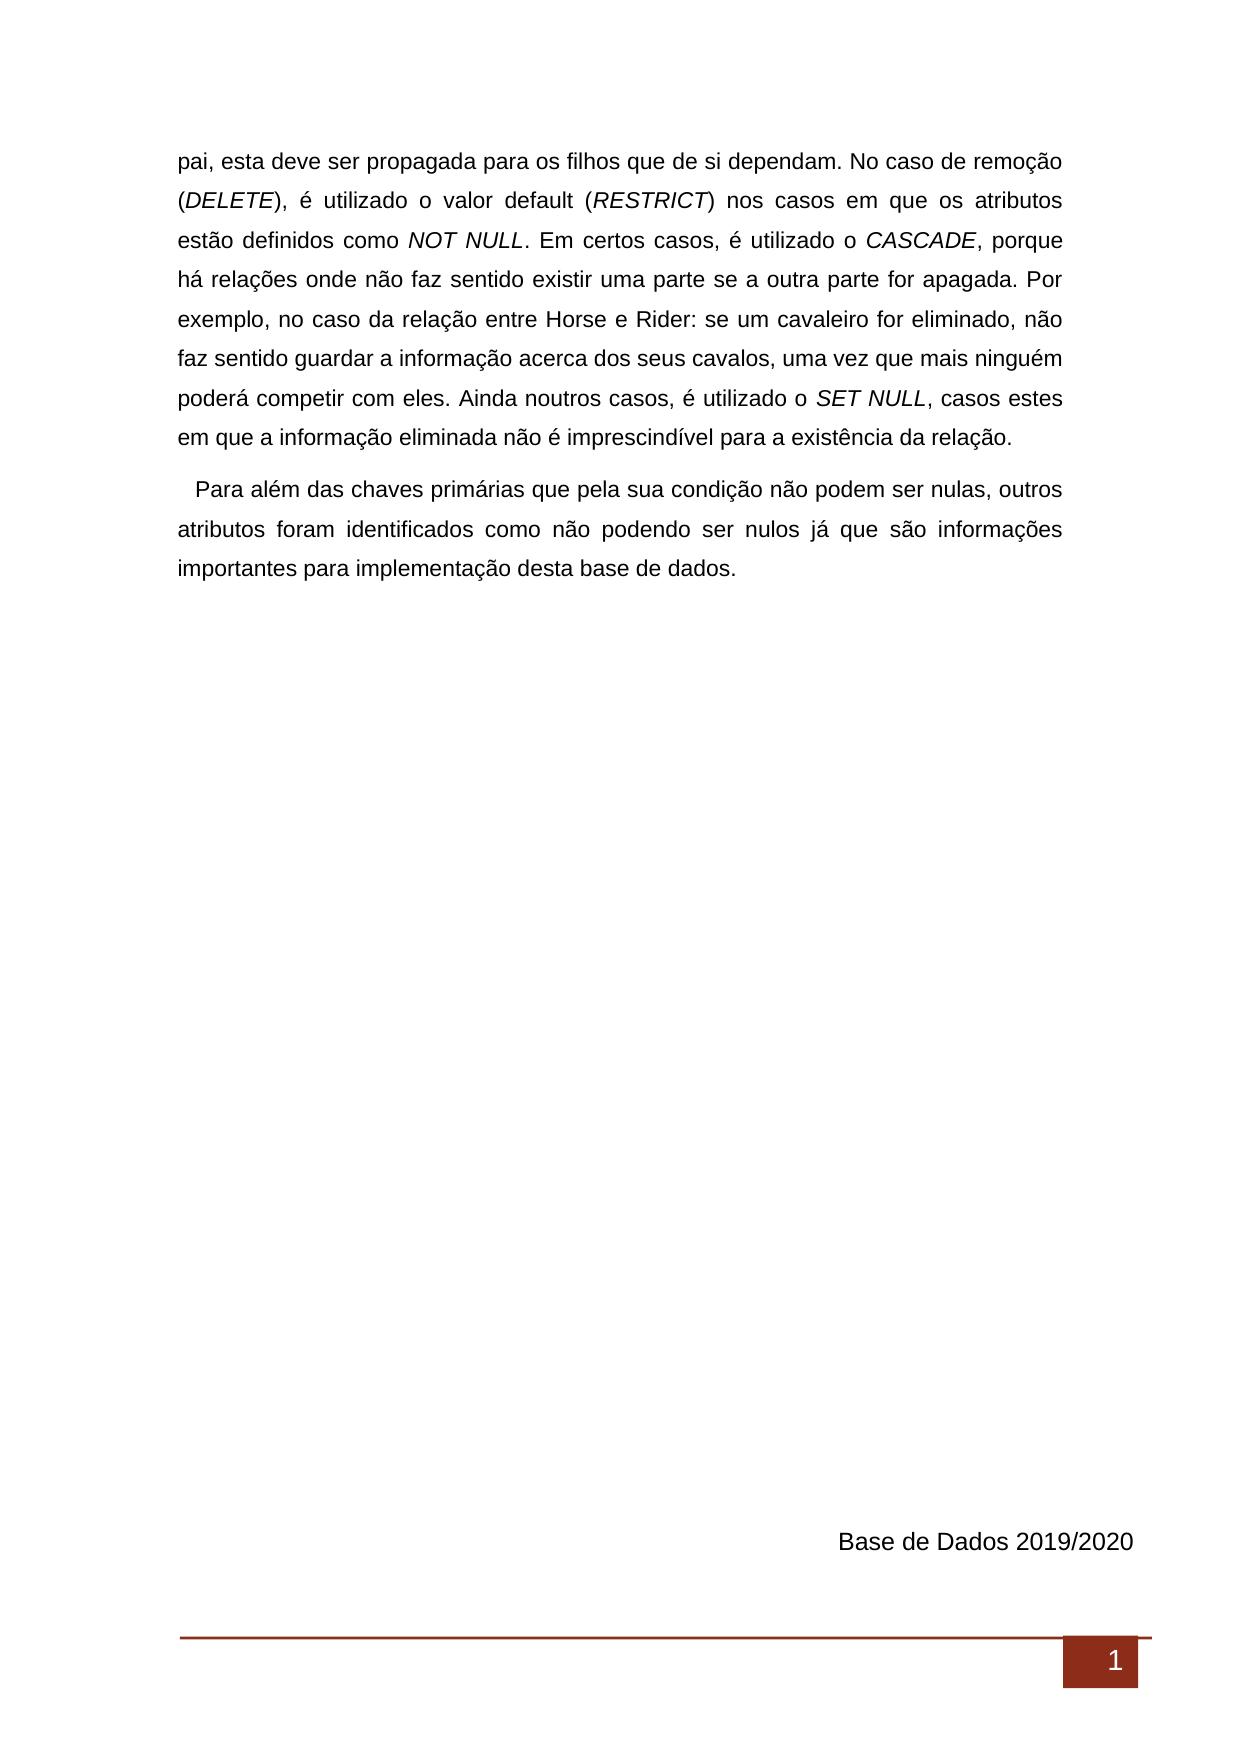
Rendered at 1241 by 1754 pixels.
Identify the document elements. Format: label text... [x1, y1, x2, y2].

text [177, 148, 1063, 450]
text Para além das chaves primárias que pela sua condição não podem ser nulas, outros atributos foram identificados como não podendo ser nulos já que são informações importantes para implementação desta base de dados. [177, 476, 1063, 581]
